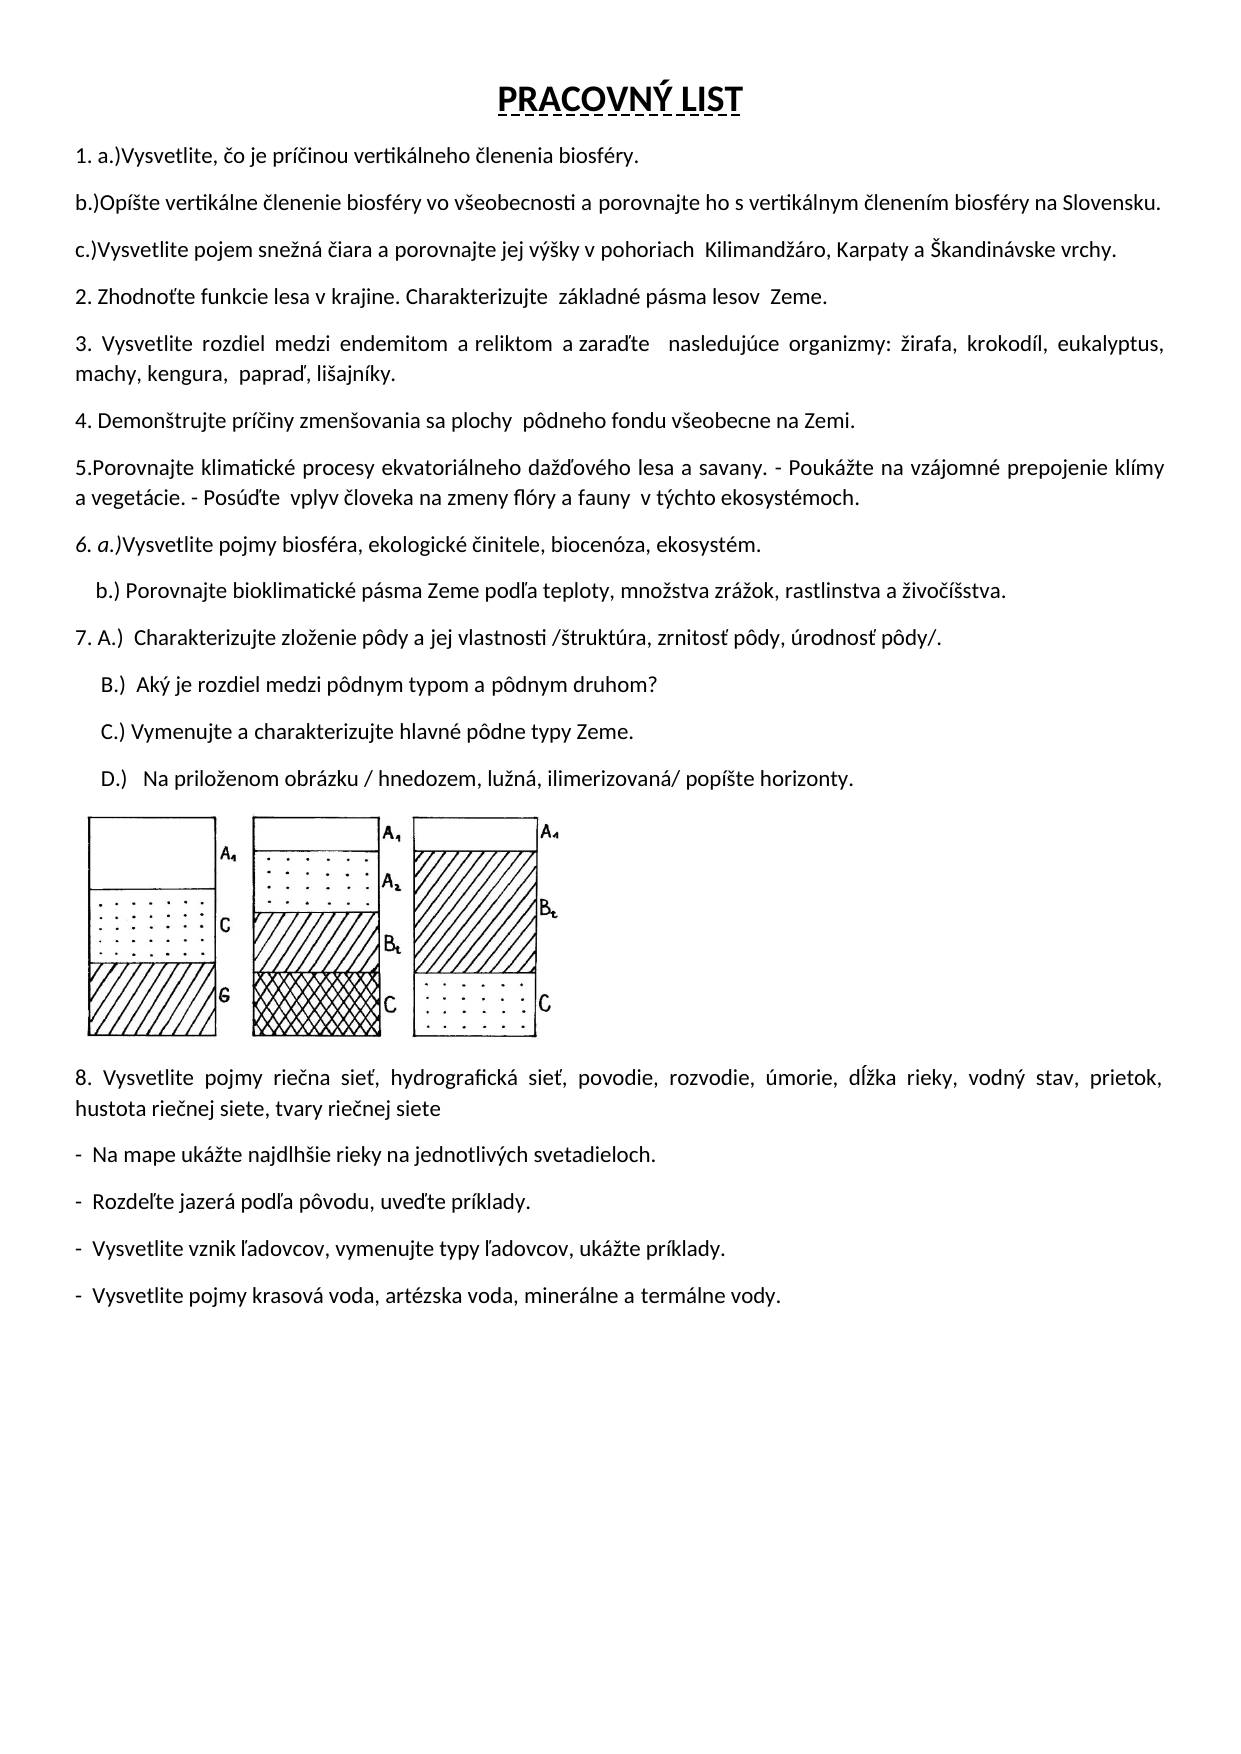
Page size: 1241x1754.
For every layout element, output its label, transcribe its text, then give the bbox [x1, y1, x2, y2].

text c.)Vysvetlite pojem snežná čiara a porovnajte jej výšky v pohoriach Kilimandžáro, Karpaty a Škandinávske vrchy. [75, 235, 1165, 263]
text b.)Opíšte vertikálne členenie biosféry vo všeobecnosti a porovnajte ho s vertikálnym členením biosféry na Slovensku. [75, 188, 1165, 216]
text - Rozdeľte jazerá podľa pôvodu, uveďte príklady. [75, 1187, 1165, 1216]
text D.) Na priloženom obrázku / hnedozem, lužná, ilimerizovaná/ popíšte horizonty. [75, 764, 1165, 792]
text 6. a.)Vysvetlite pojmy biosféra, ekologické činitele, biocenóza, ekosystém. [75, 530, 1165, 558]
text - Na mape ukážte najdlhšie rieky na jednotlivých svetadieloch. [75, 1141, 1165, 1169]
text 4. Demonštrujte príčiny zmenšovania sa plochy pôdneho fondu všeobecne na Zemi. [75, 406, 1165, 434]
text - Vysvetlite vznik ľadovcov, vymenujte typy ľadovcov, ukážte príklady. [75, 1234, 1165, 1262]
text 5.Porovnajte klimatické procesy ekvatoriálneho dažďového lesa a savany. - Poukážte na vzájomné prepojenie klímy a vegetácie. - Posúďte vplyv človeka na zmeny flóry a fauny v týchto ekosystémoch. [75, 453, 1165, 511]
text 1. a.)Vysvetlite, čo je príčinou vertikálneho členenia biosféry. [75, 141, 1165, 169]
picture [75, 811, 568, 1045]
text 3. Vysvetlite rozdiel medzi endemitom a reliktom a zaraďte nasledujúce organizmy: žirafa, krokodíl, eukalyptus, machy, kengura, papraď, lišajníky. [75, 329, 1165, 387]
text PRACOVNÝ LIST [75, 75, 1165, 121]
text C.) Vymenujte a charakterizujte hlavné pôdne typy Zeme. [75, 717, 1165, 745]
text B.) Aký je rozdiel medzi pôdnym typom a pôdnym druhom? [75, 670, 1165, 698]
text 2. Zhodnoťte funkcie lesa v krajine. Charakterizujte základné pásma lesov Zeme. [75, 282, 1165, 310]
text 8. Vysvetlite pojmy riečna sieť, hydrografická sieť, povodie, rozvodie, úmorie, dĺžka rieky, vodný stav, prietok, hustota riečnej siete, tvary riečnej siete [75, 1063, 1165, 1122]
text b.) Porovnajte bioklimatické pásma Zeme podľa teploty, množstva zrážok, rastlinstva a živočíšstva. [75, 577, 1165, 604]
text - Vysvetlite pojmy krasová voda, artézska voda, minerálne a termálne vody. [75, 1281, 1165, 1309]
text 7. A.) Charakterizujte zloženie pôdy a jej vlastnosti /štruktúra, zrnitosť pôdy, úrodnosť pôdy/. [75, 623, 1165, 651]
